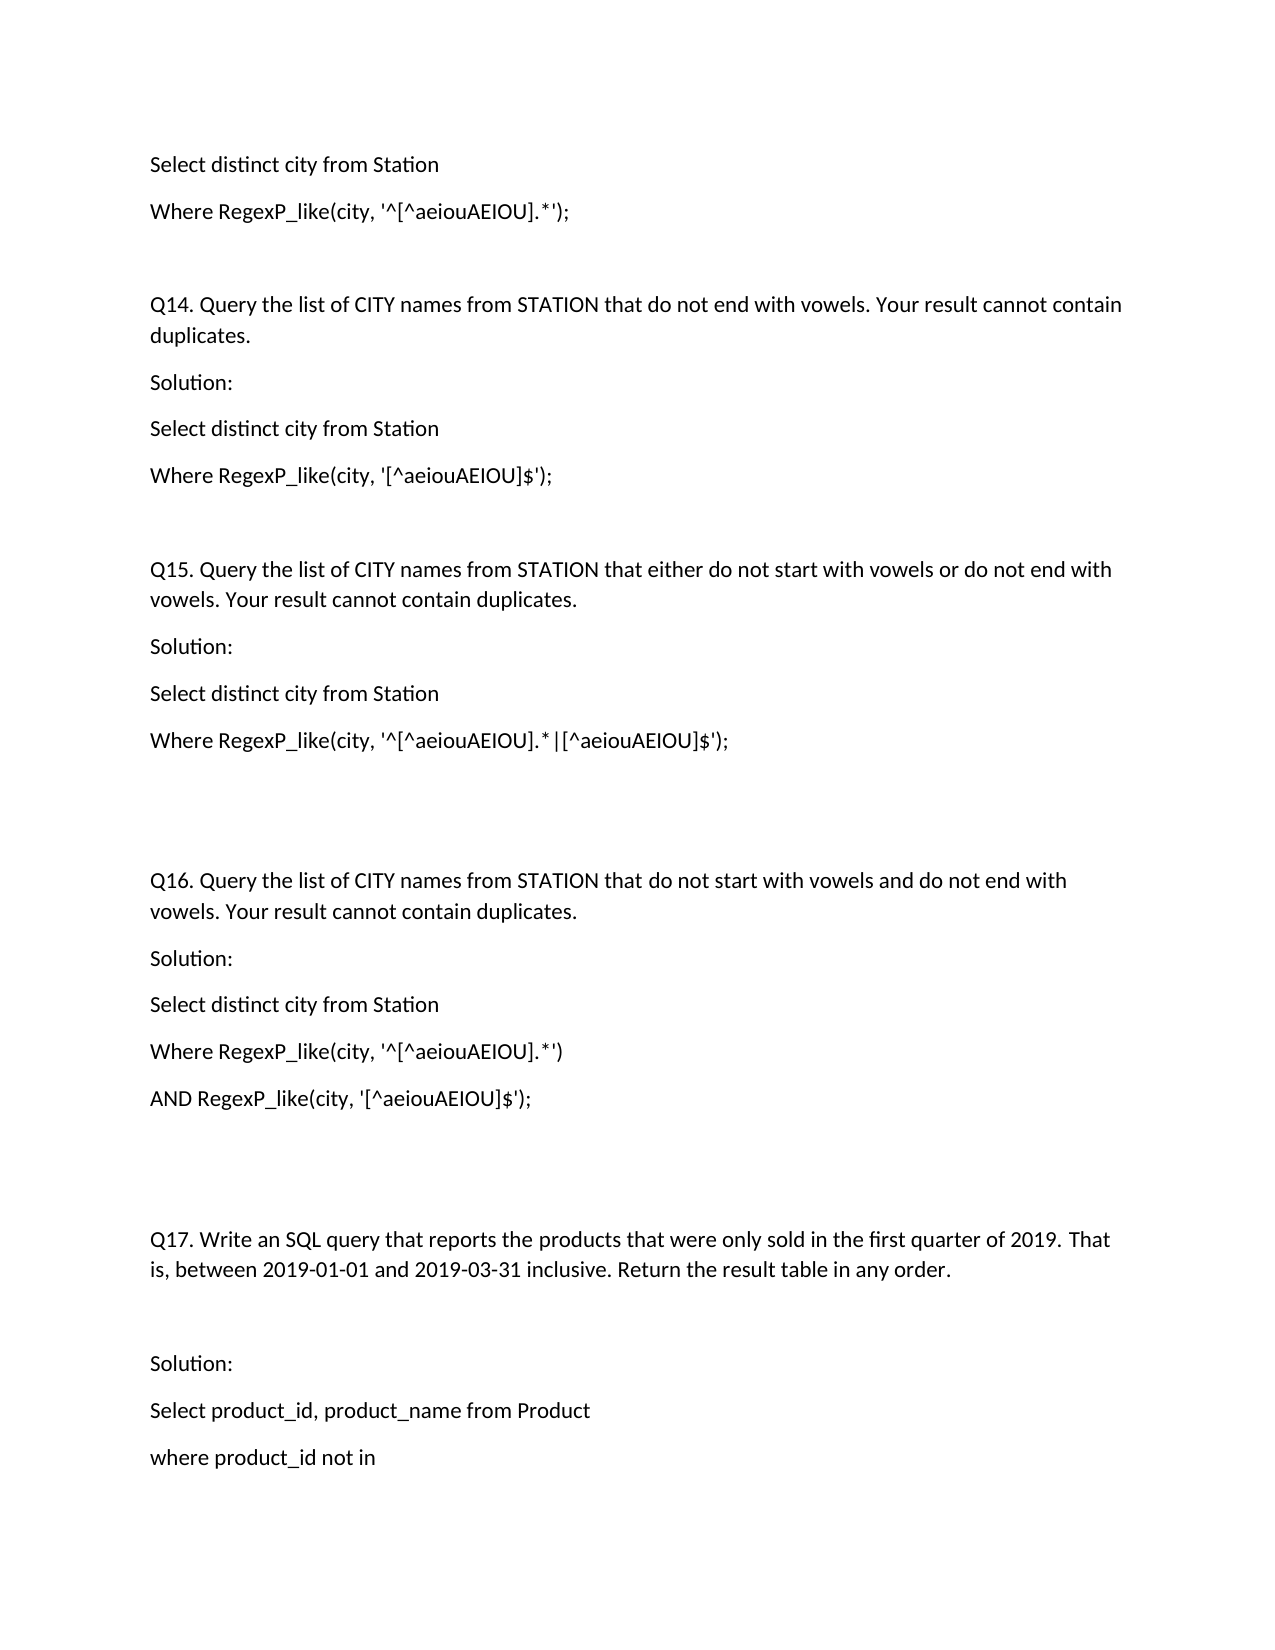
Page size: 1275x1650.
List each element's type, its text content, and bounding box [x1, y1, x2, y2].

text Select distinct city from Station [150, 991, 1125, 1019]
text Solution: [150, 368, 1125, 396]
text Select product_id, product_name from Product [150, 1396, 1125, 1424]
text Solution: [150, 944, 1125, 972]
text Q15. Query the list of CITY names from STATION that either do not start with vowels or do not end with vowels. Your result cannot contain duplicates. [150, 555, 1125, 613]
text Q14. Query the list of CITY names from STATION that do not end with vowels. Your result cannot contain duplicates. [150, 291, 1125, 349]
text AND RegexP_like(city, '[^aeiouAEIOU]$'); [150, 1084, 1125, 1112]
text Solution: [150, 1349, 1125, 1377]
text Where RegexP_like(city, '[^aeiouAEIOU]$'); [150, 461, 1125, 489]
text Solution: [150, 632, 1125, 660]
text where product_id not in [150, 1443, 1125, 1471]
text Where RegexP_like(city, '^[^aeiouAEIOU].*'); [150, 197, 1125, 225]
text Select distinct city from Station [150, 414, 1125, 443]
text Q16. Query the list of CITY names from STATION that do not start with vowels and do not end with vowels. Your result cannot contain duplicates. [150, 867, 1125, 925]
text Where RegexP_like(city, '^[^aeiouAEIOU].*|[^aeiouAEIOU]$'); [150, 726, 1125, 754]
text Select distinct city from Station [150, 679, 1125, 707]
text Where RegexP_like(city, '^[^aeiouAEIOU].*') [150, 1037, 1125, 1066]
text Select distinct city from Station [150, 150, 1125, 178]
text Q17. Write an SQL query that reports the products that were only sold in the first quarter of 2019. That is, between 2019-01-01 and 2019-03-31 inclusive. Return the result table in any order. [150, 1225, 1125, 1283]
